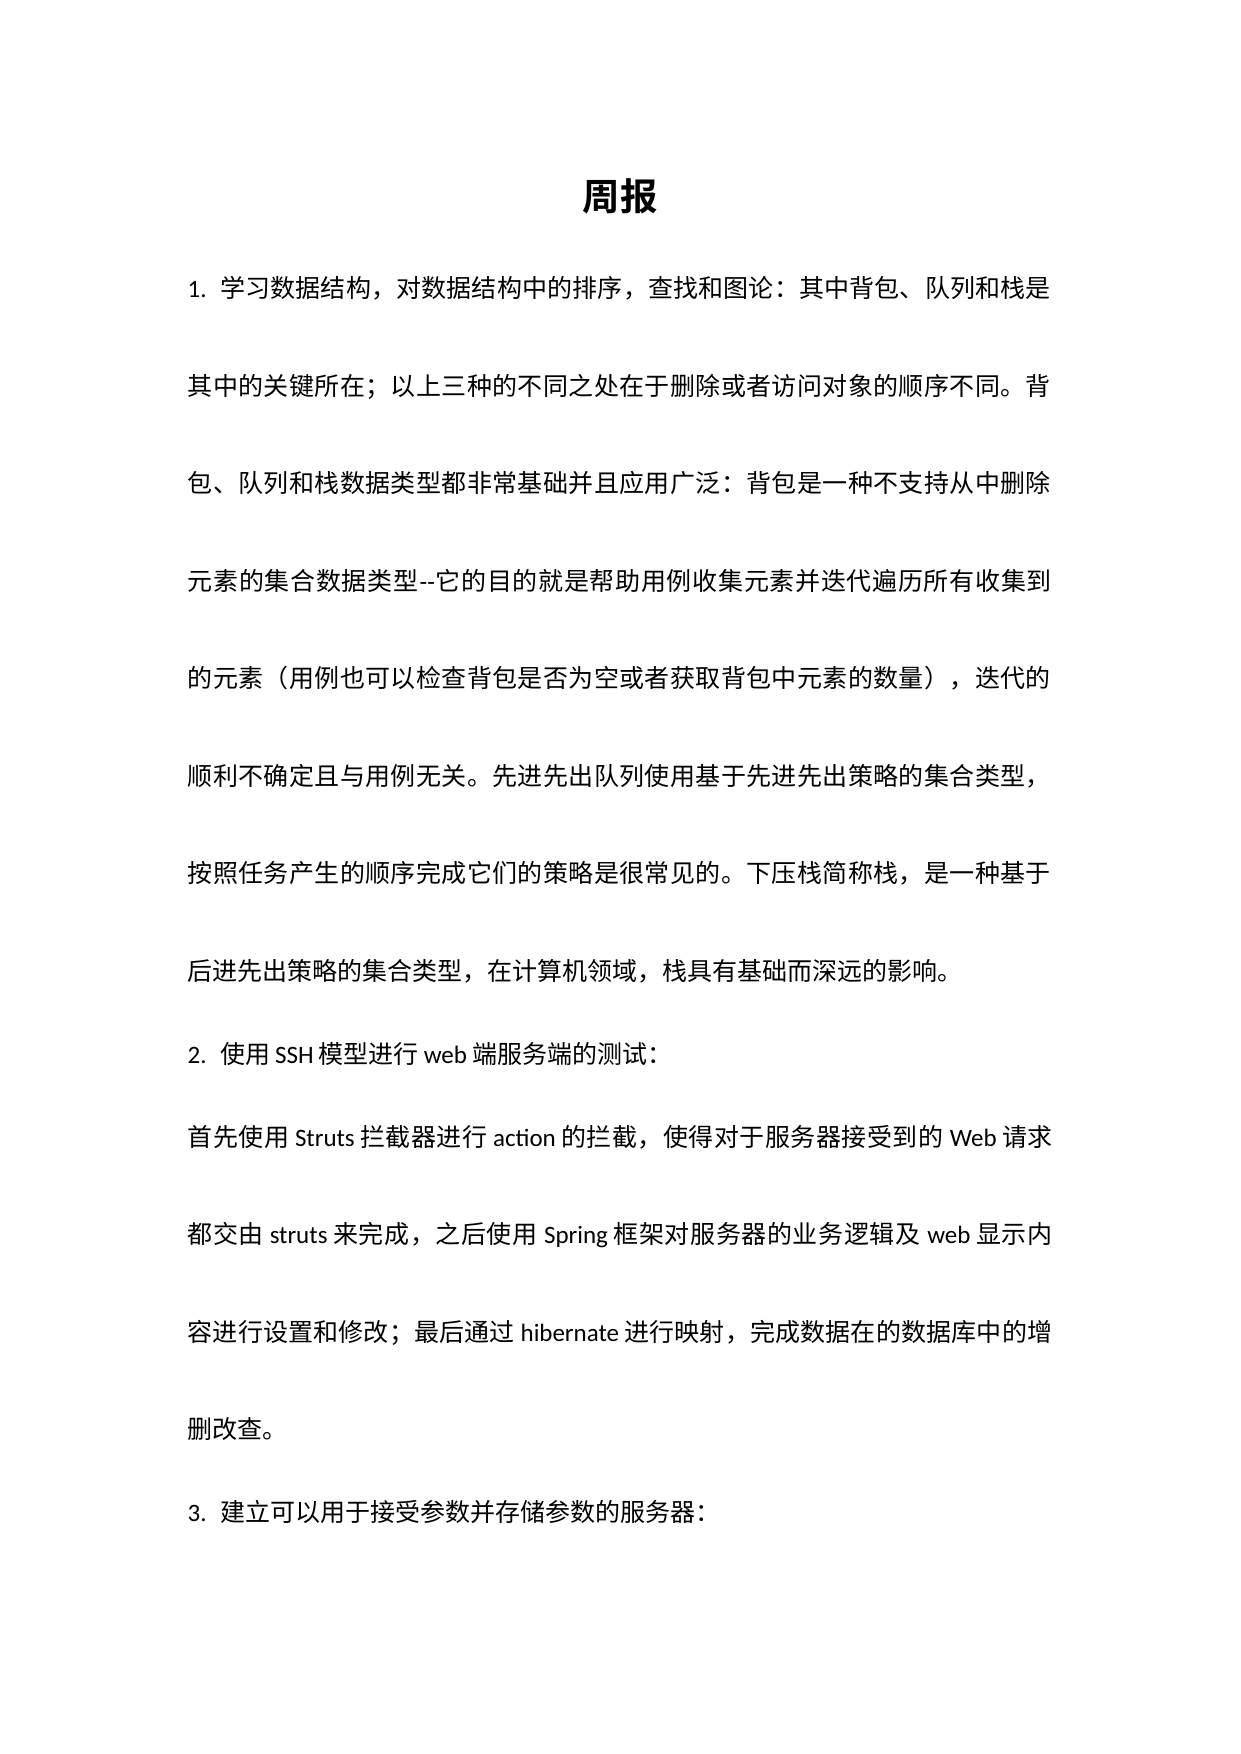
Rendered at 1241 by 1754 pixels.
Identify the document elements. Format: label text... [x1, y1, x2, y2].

list 学习数据结构，对数据结构中的排序，查找和图论：其中背包、队列和栈是其中的关键所在；以上三种的不同之处在于删除或者访问对象的顺序不同。背包、队列和栈数据类型都非常基础并且应用广泛：背包是一种不支持从中删除元素的集合数据类型--它的目的就是帮助用例收集元素并迭代遍历所有收集到的元素（用例也可以检查背包是否为空或者获取背包中元素的数量），迭代的顺利不确定且与用例无关。先进先出队列使用基于先进先出策略的集合类型，按照任务产生的顺序完成它们的策略是很常见的。下压栈简称栈，是一种基于后进先出策略的集合类型，在计算机领域，栈具有基础而深远的影响。 [187, 254, 1053, 1002]
list 使用SSH模型进行web端服务端的测试： [187, 1020, 1053, 1085]
list 首先使用Struts拦截器进行action的拦截，使得对于服务器接受到的Web请求都交由struts来完成，之后使用Spring框架对服务器的业务逻辑及web显示内容进行设置和修改；最后通过hibernate进行映射，完成数据在的数据库中的增删改查。 [187, 1103, 1053, 1460]
list 建立可以用于接受参数并存储参数的服务器： [187, 1478, 1053, 1543]
text 周报 [187, 162, 1053, 227]
